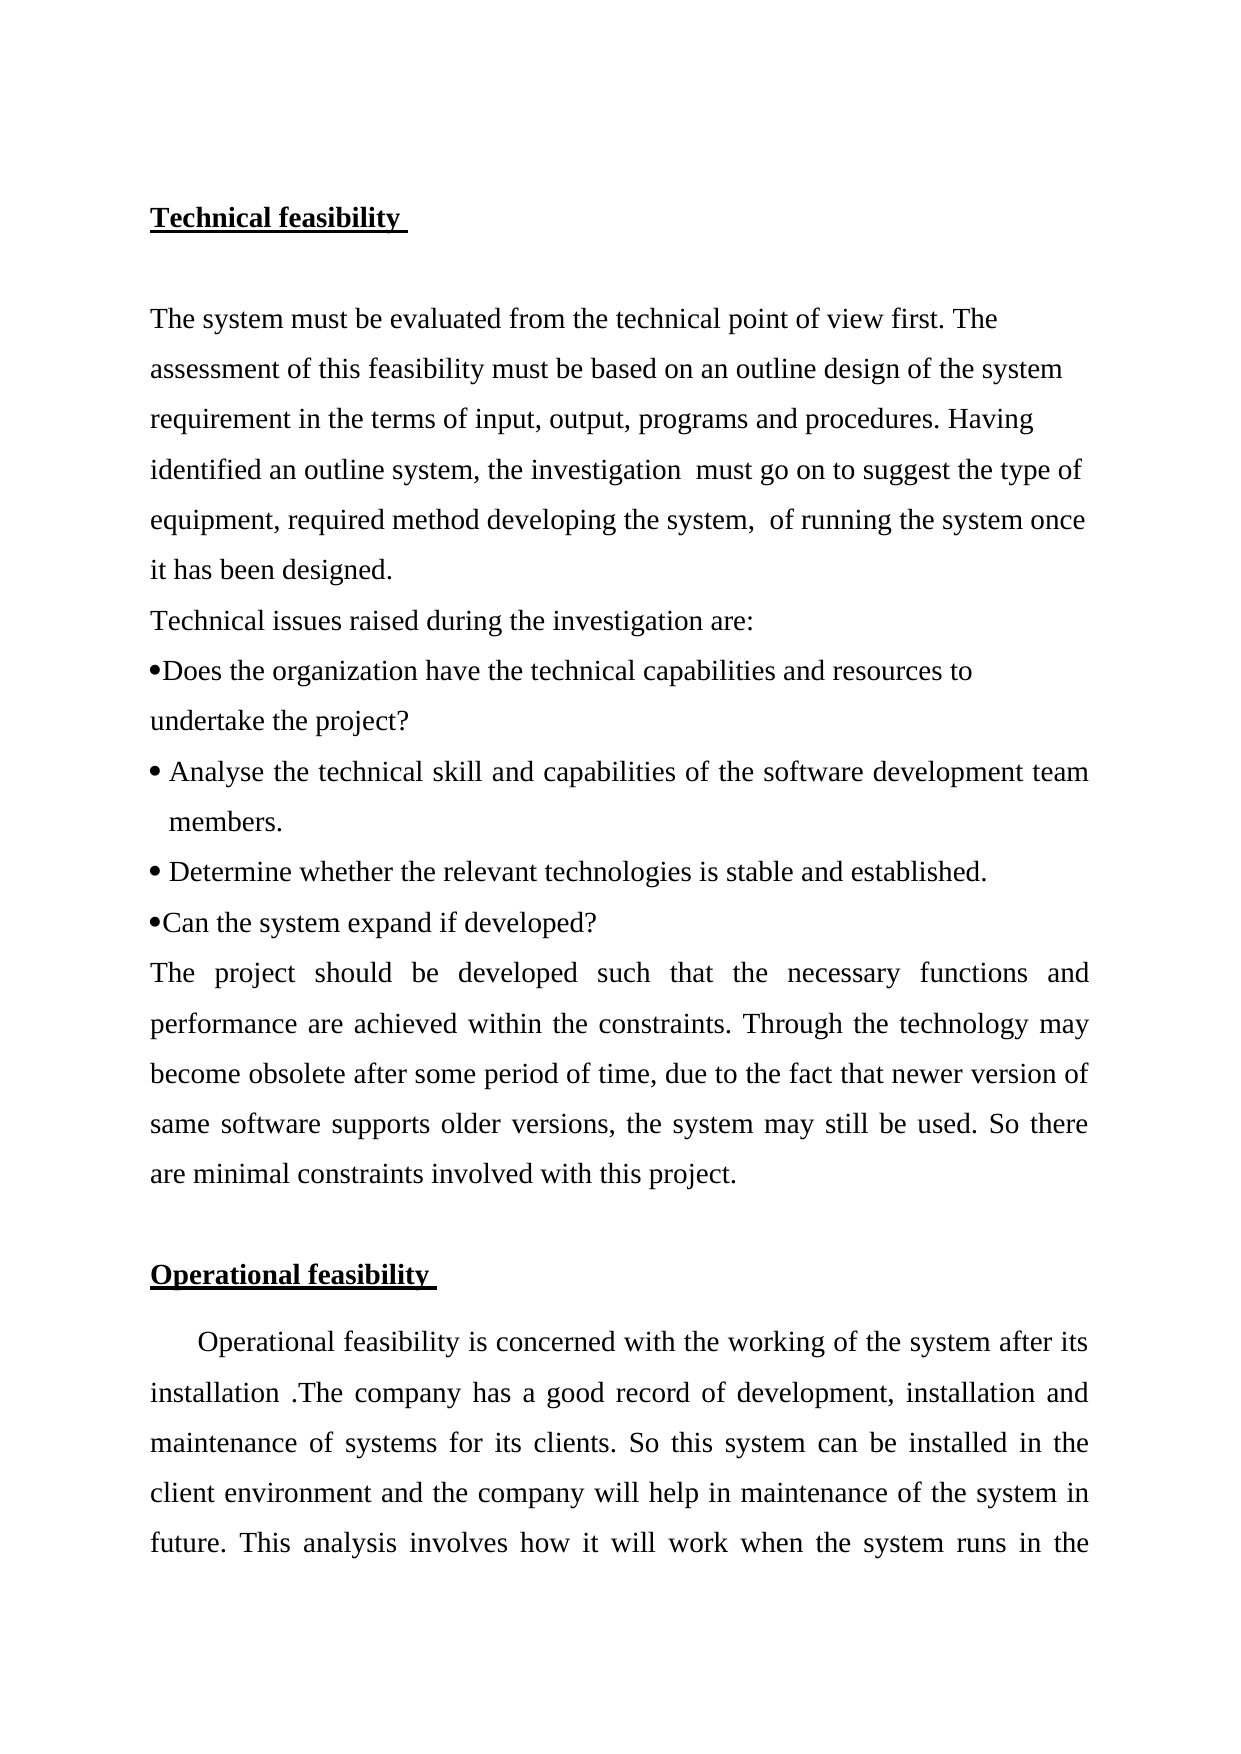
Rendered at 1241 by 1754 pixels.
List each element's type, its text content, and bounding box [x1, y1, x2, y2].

list Determine whether the relevant technologies is stable and established. [150, 854, 1090, 888]
text Operational feasibility [150, 1257, 1090, 1291]
text The project should be developed such that the necessary functions and performance are achieved within the constraints. Through the technology may become obsolete after some period of time, due to the fact that newer version of same software supports older versions, the system may still be used. So there are minimal constraints involved with this project. [150, 955, 1090, 1190]
text The system must be evaluated from the technical point of view first. The assessment of this feasibility must be based on an outline design of the system requirement in the terms of input, output, programs and procedures. Having identified an outline system, the investigation must go on to suggest the type of equipment, required method developing the system, of running the system once it has been designed. [150, 301, 1090, 586]
text Can the system expand if developed? [150, 905, 1090, 939]
list Analyse the technical skill and capabilities of the software development team members. [150, 754, 1090, 838]
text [150, 1324, 1090, 1559]
text Technical feasibility [150, 200, 1090, 234]
text Technical issues raised during the investigation are: Does the organization have the technical capabilities and resources to undertake the project? [150, 603, 1090, 737]
